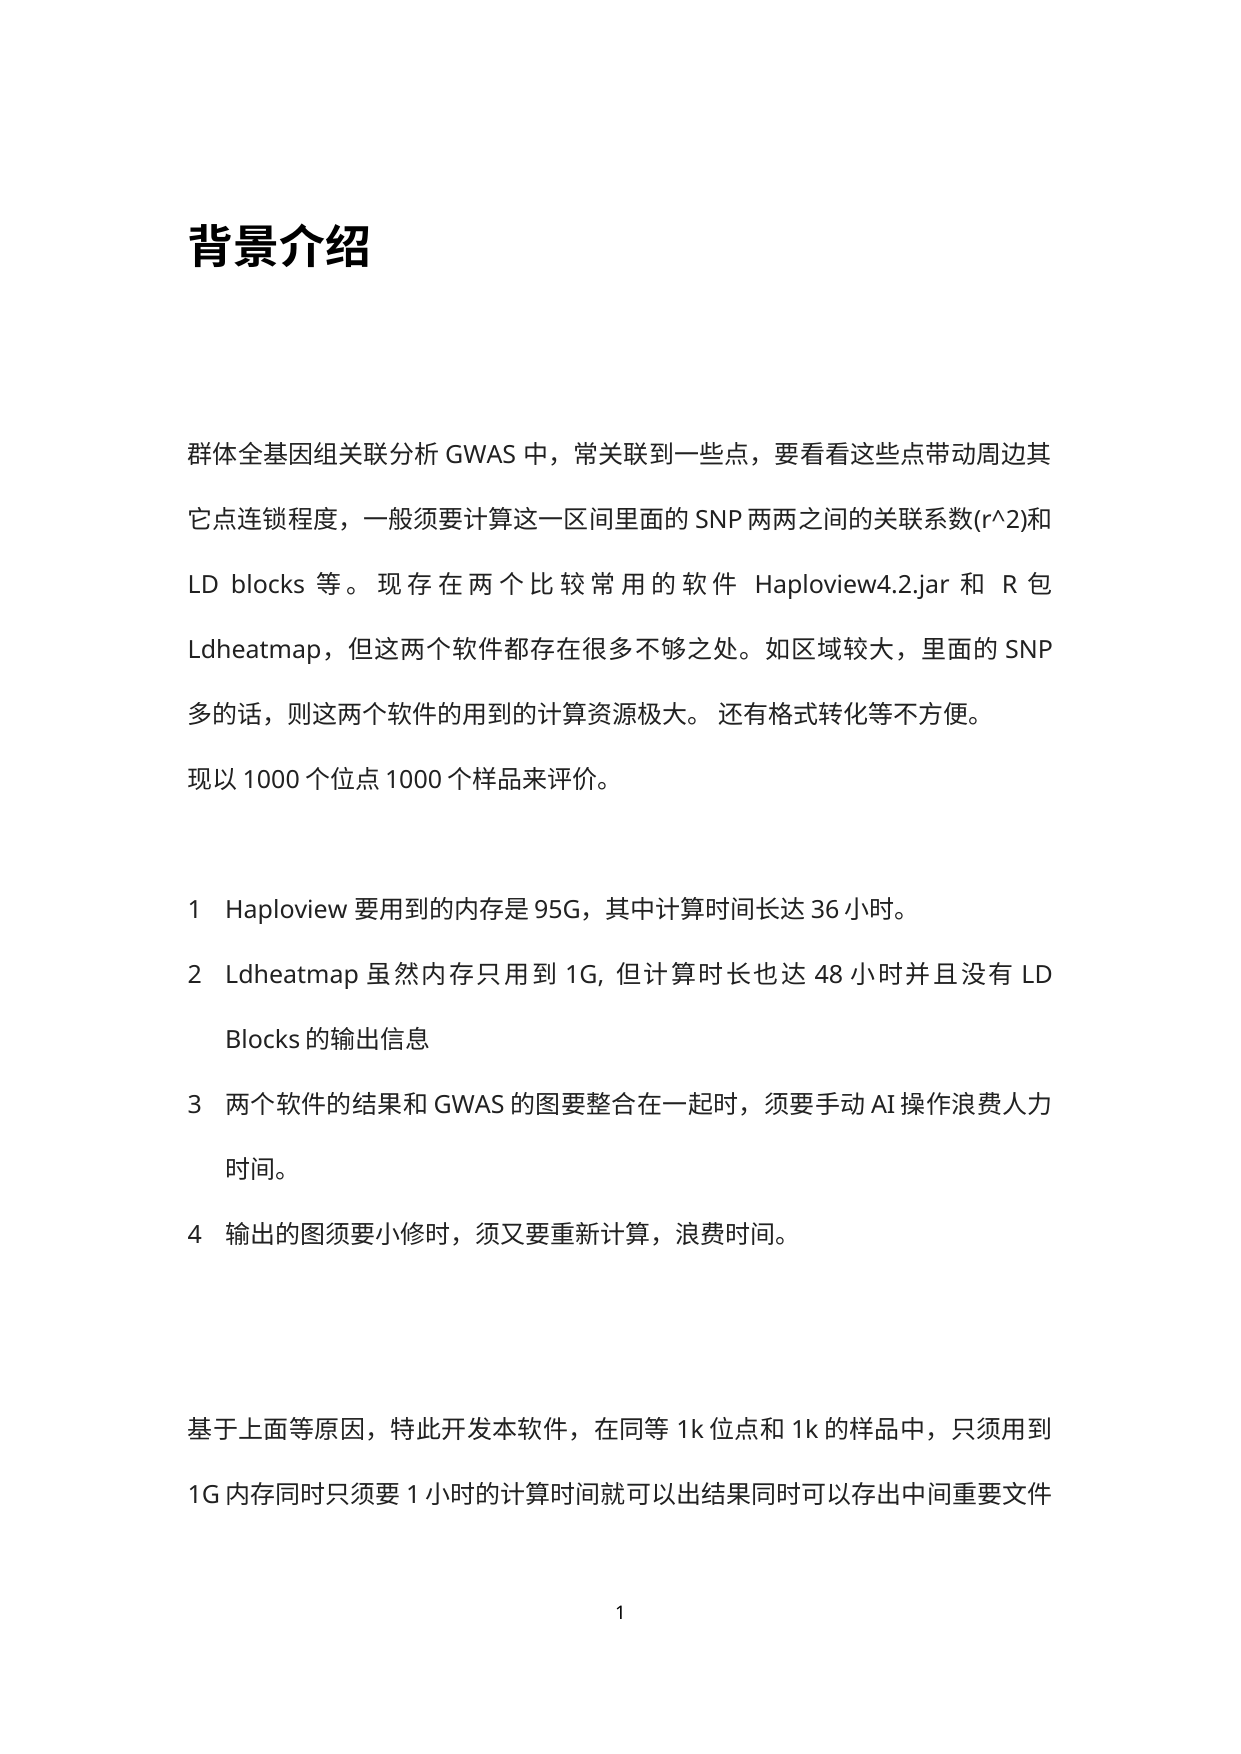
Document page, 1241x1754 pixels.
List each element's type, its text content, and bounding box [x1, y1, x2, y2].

list Ldheatmap虽然内存只用到1G, 但计算时长也达48小时并且没有LD Blocks的输出信息 [187, 941, 1053, 1071]
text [187, 1396, 1053, 1526]
text 现以1000个位点1000个样品来评价。 [187, 746, 1053, 811]
subtitle 背景介绍 [187, 195, 1053, 293]
text 群体全基因组关联分析GWAS 中，常关联到一些点，要看看这些点带动周边其它点连锁程度，一般须要计算这一区间里面的SNP两两之间的关联系数(r^2)和LD blocks等。现存在两个比较常用的软件 Haploview4.2.jar和 R包Ldheatmap，但这两个软件都存在很多不够之处。如区域较大，里面的SNP多的话，则这两个软件的用到的计算资源极大。 还有格式转化等不方便。 [187, 421, 1053, 746]
list 输出的图须要小修时，须又要重新计算，浪费时间。 [187, 1201, 1053, 1266]
list Haploview 要用到的内存是95G，其中计算时间长达36小时。 [187, 876, 1053, 941]
list 两个软件的结果和GWAS的图要整合在一起时，须要手动AI操作浪费人力时间。 [187, 1071, 1053, 1201]
